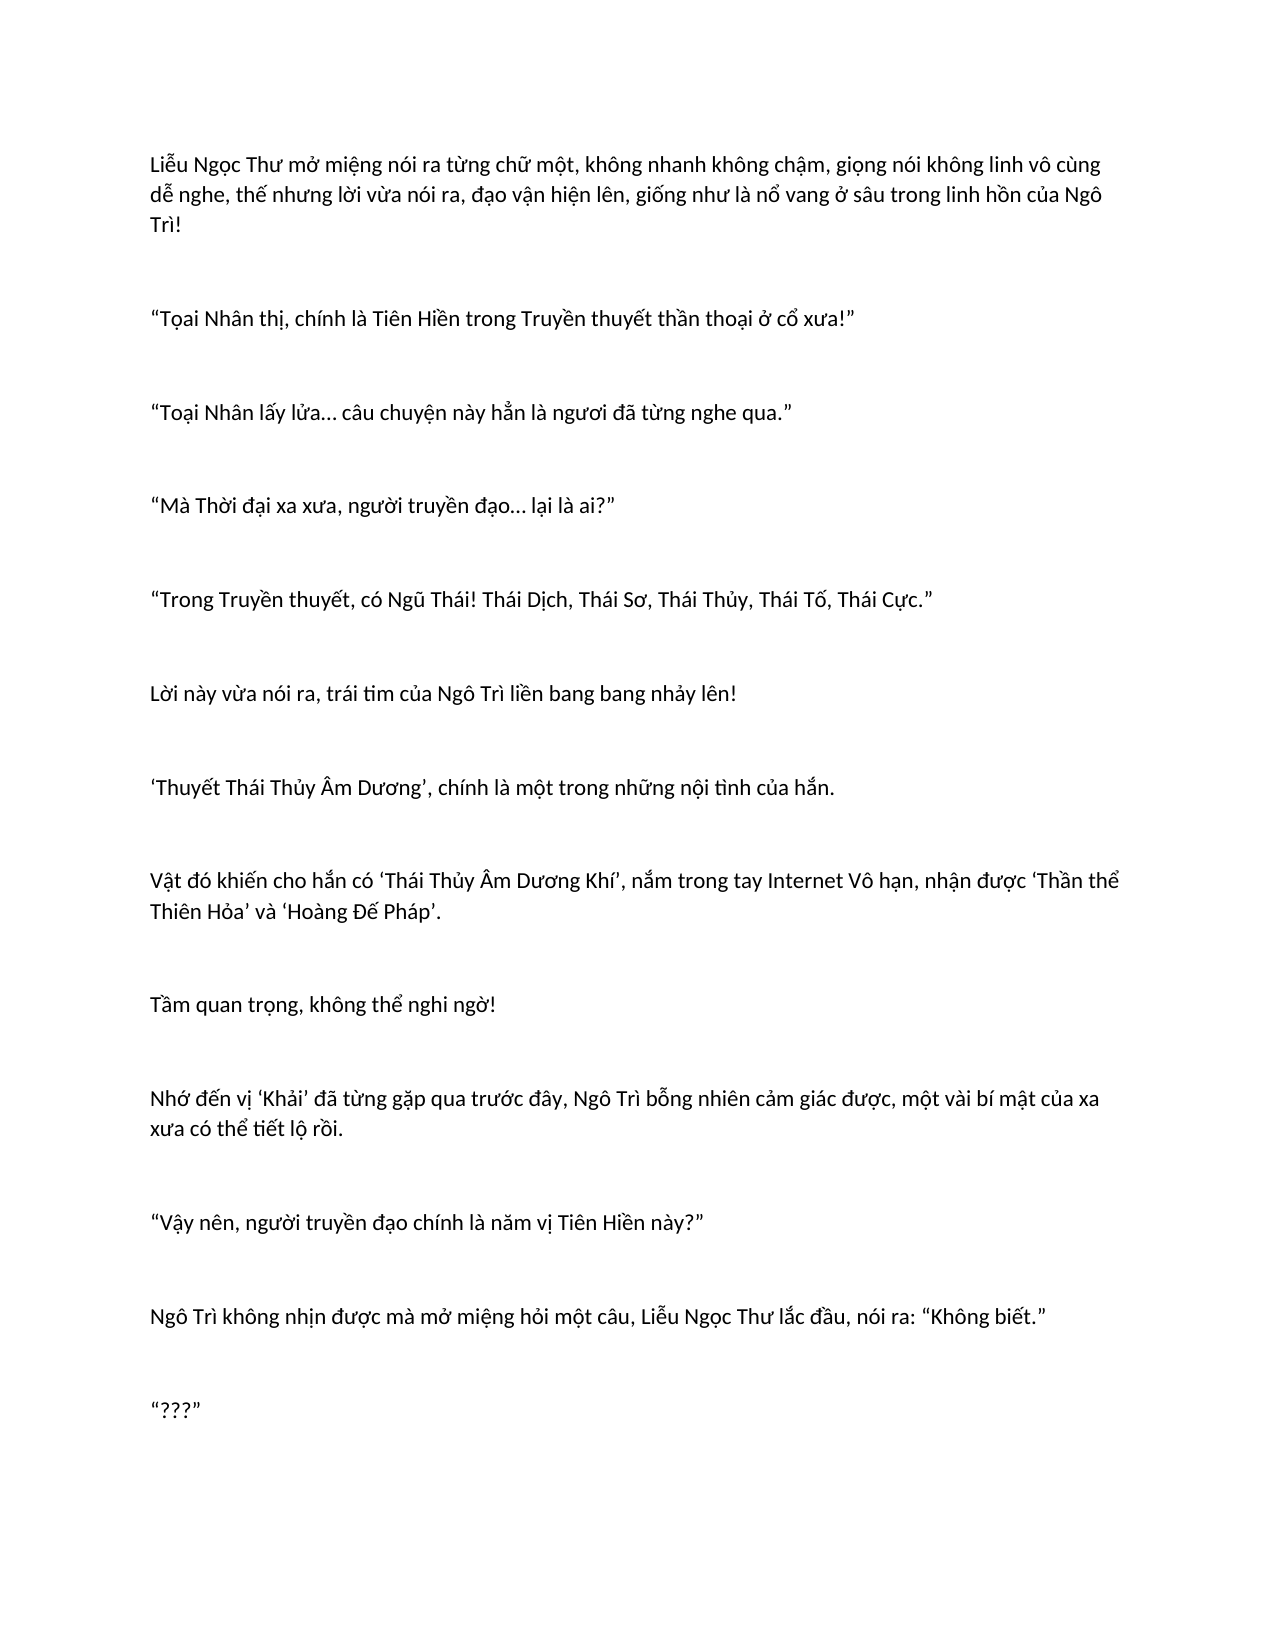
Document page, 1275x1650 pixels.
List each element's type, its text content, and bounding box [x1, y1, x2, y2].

text “Mà Thời đại xa xưa, người truyền đạo… lại là ai?” [150, 492, 1125, 520]
text Tầm quan trọng, không thể nghi ngờ! [150, 991, 1125, 1019]
text Vật đó khiến cho hắn có ‘Thái Thủy Âm Dương Khí’, nắm trong tay Internet Vô hạn, nhận được ‘Thần thể Thiên Hỏa’ và ‘Hoàng Đế Pháp’. [150, 867, 1125, 925]
text “Tọai Nhân thị, chính là Tiên Hiền trong Truyền thuyết thần thoại ở cổ xưa!” [150, 304, 1125, 332]
text Lời này vừa nói ra, trái tim của Ngô Trì liền bang bang nhảy lên! [150, 679, 1125, 707]
text ‘Thuyết Thái Thủy Âm Dương’, chính là một trong những nội tình của hắn. [150, 773, 1125, 801]
text “???” [150, 1396, 1125, 1424]
text Nhớ đến vị ‘Khải’ đã từng gặp qua trước đây, Ngô Trì bỗng nhiên cảm giác được, một vài bí mật của xa xưa có thể tiết lộ rồi. [150, 1084, 1125, 1143]
text Ngô Trì không nhịn được mà mở miệng hỏi một câu, Liễu Ngọc Thư lắc đầu, nói ra: “Không biết.” [150, 1302, 1125, 1330]
text “Toại Nhân lấy lửa… câu chuyện này hẳn là ngươi đã từng nghe qua.” [150, 398, 1125, 426]
text “Trong Truyền thuyết, có Ngũ Thái! Thái Dịch, Thái Sơ, Thái Thủy, Thái Tố, Thái Cực.” [150, 585, 1125, 613]
text Liễu Ngọc Thư mở miệng nói ra từng chữ một, không nhanh không chậm, giọng nói không linh vô cùng dễ nghe, thế nhưng lời vừa nói ra, đạo vận hiện lên, giống như là nổ vang ở sâu trong linh hồn của Ngô Trì! [150, 150, 1125, 238]
text “Vậy nên, người truyền đạo chính là năm vị Tiên Hiền này?” [150, 1208, 1125, 1236]
